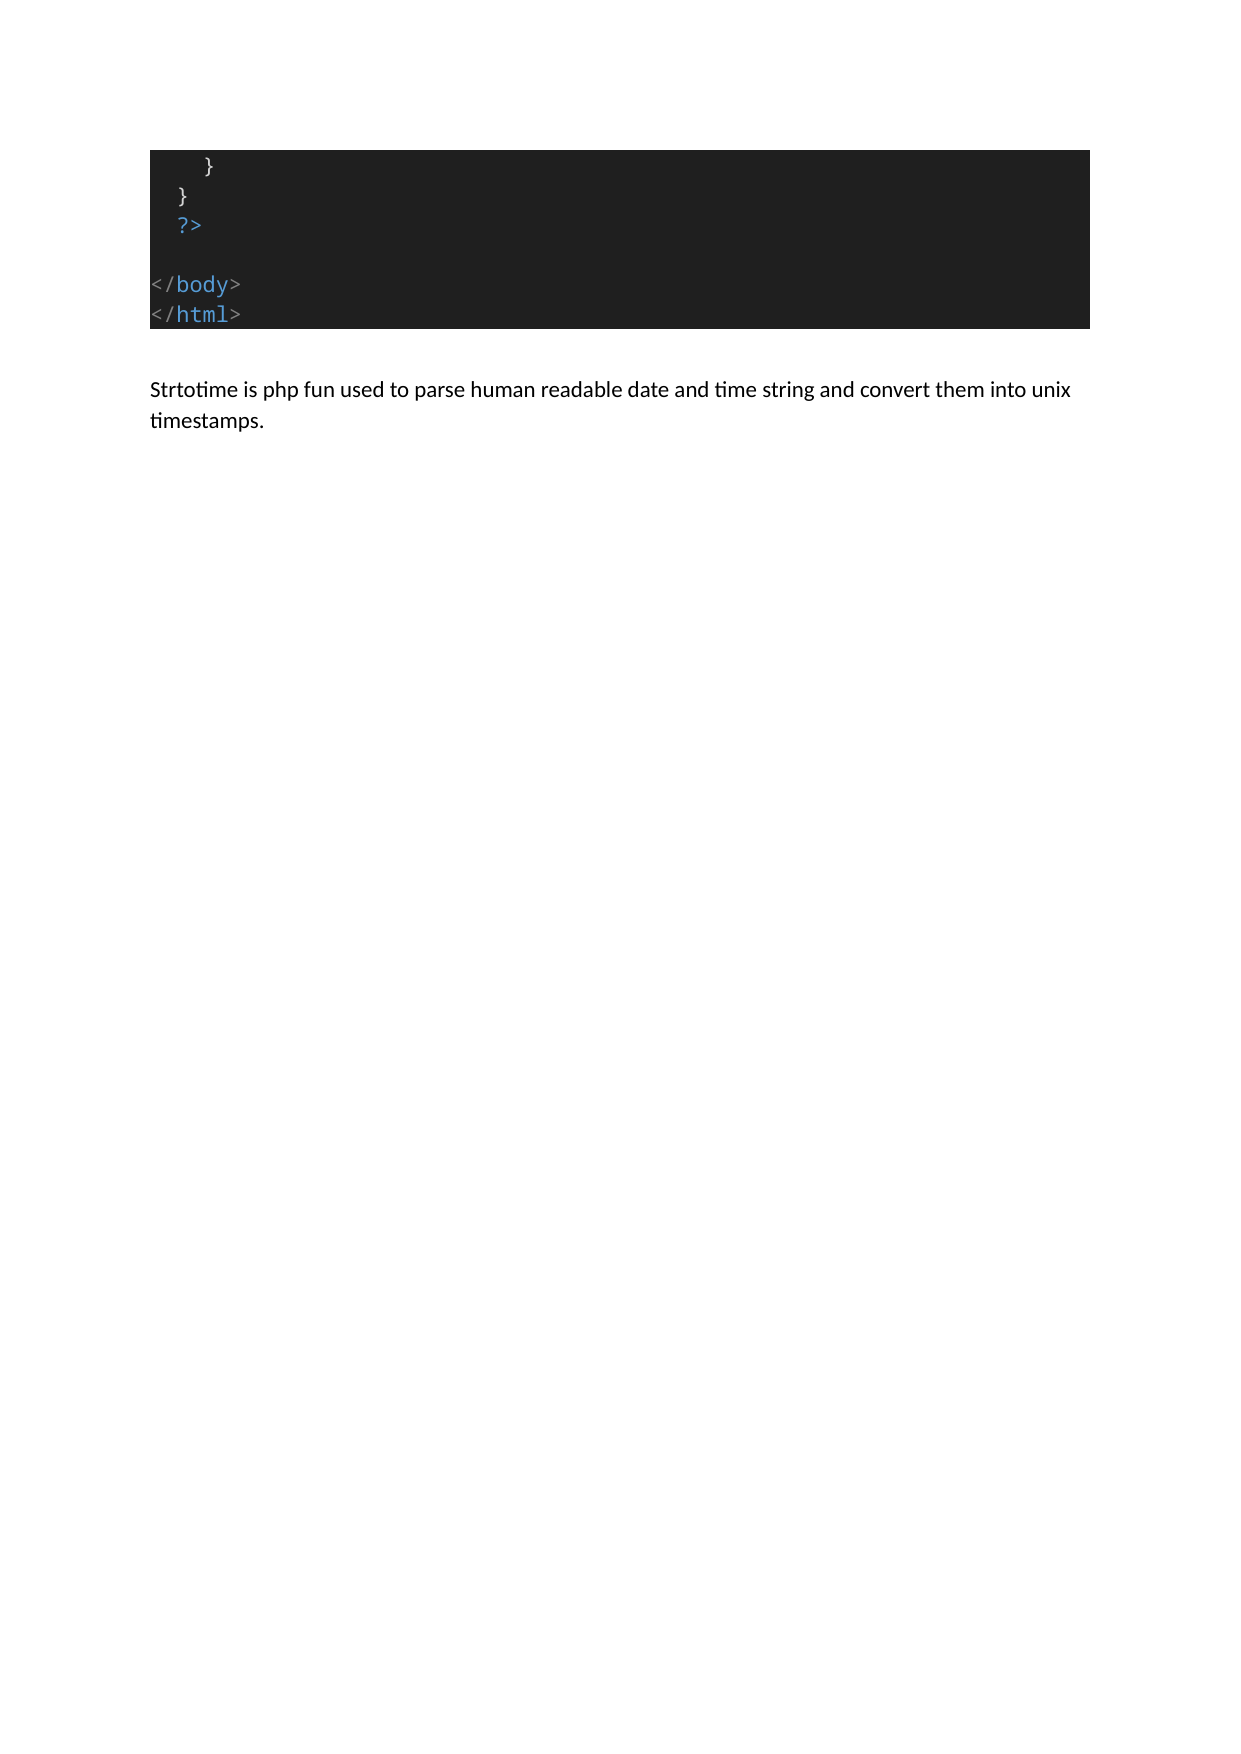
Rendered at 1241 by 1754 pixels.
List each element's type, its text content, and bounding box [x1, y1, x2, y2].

text } [150, 150, 1090, 180]
text ?> [150, 209, 1090, 239]
text Strtotime is php fun used to parse human readable date and time string and convert them into unix timestamps. [150, 376, 1090, 434]
text </body> [150, 269, 1090, 299]
text </html> [150, 299, 1090, 329]
text } [150, 180, 1090, 209]
